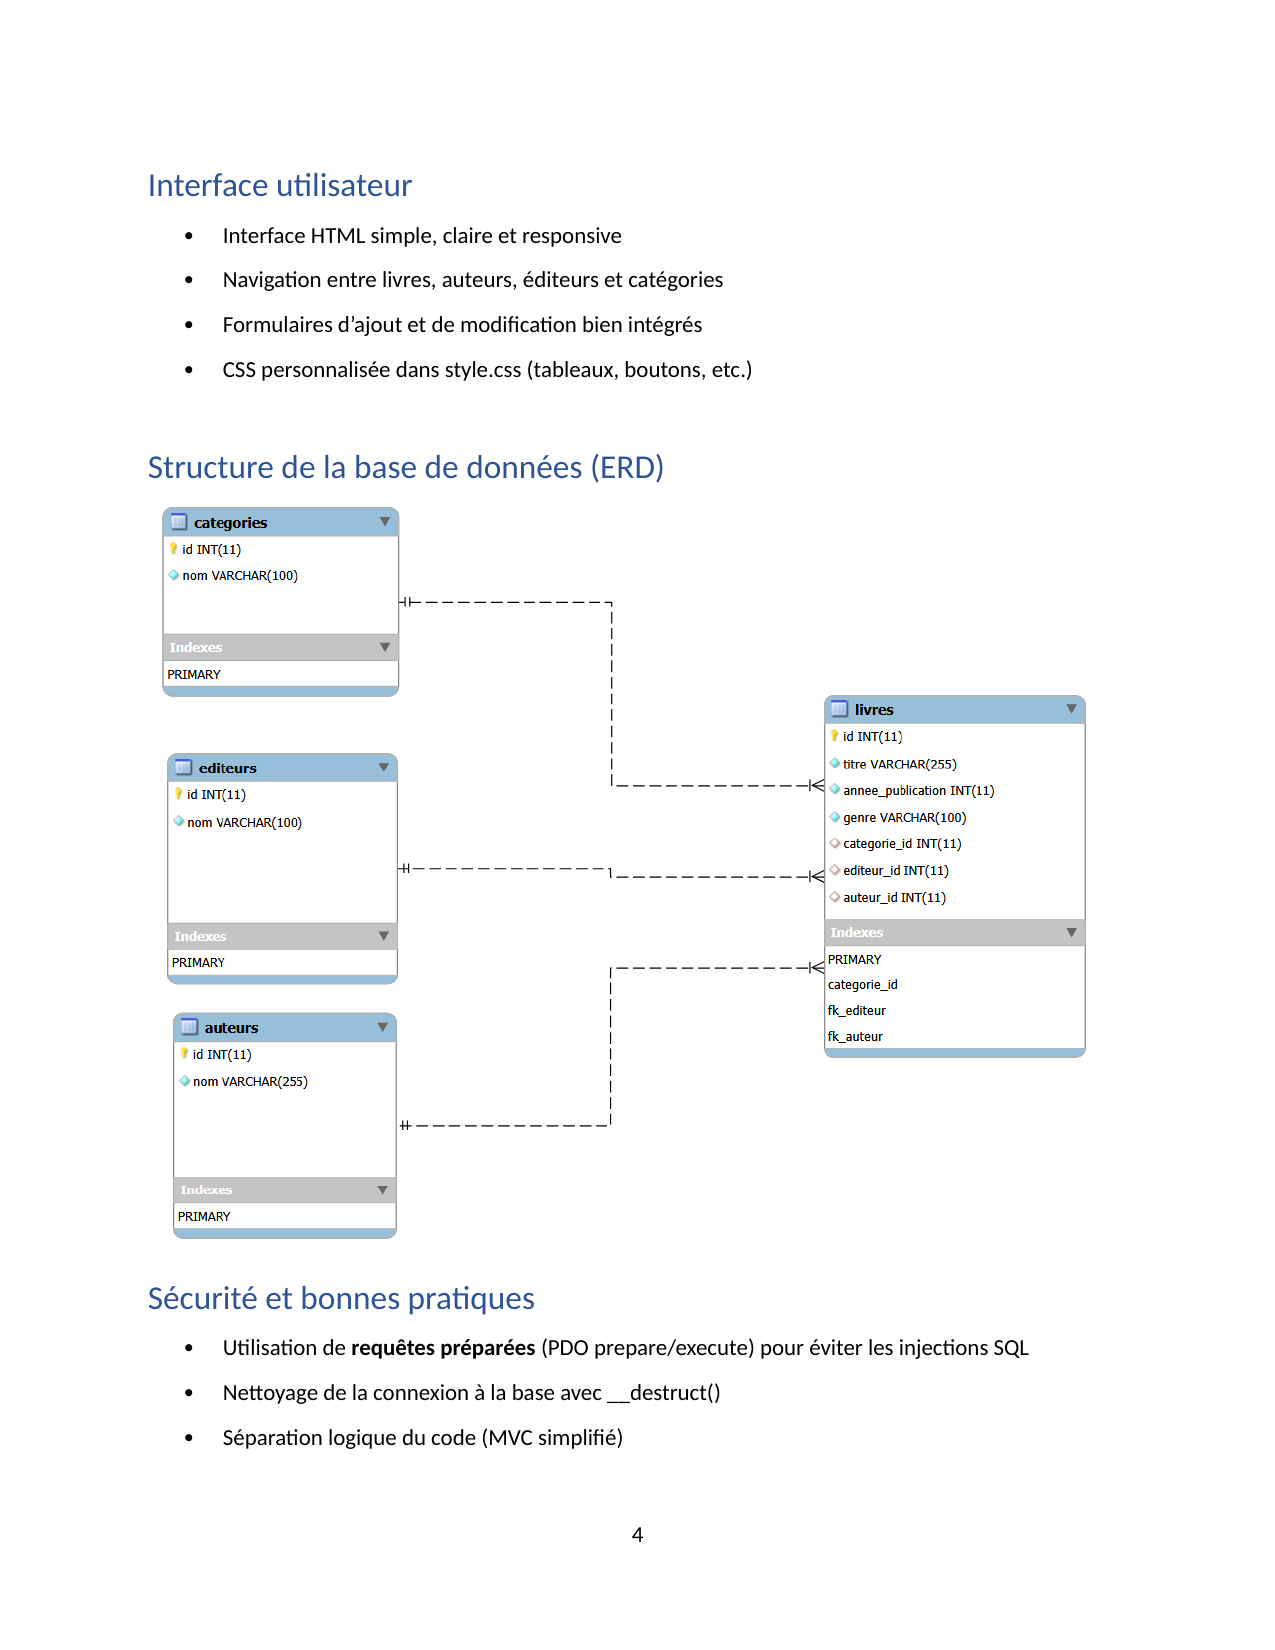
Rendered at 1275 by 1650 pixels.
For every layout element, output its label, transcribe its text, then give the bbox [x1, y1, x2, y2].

list Interface HTML simple, claire et responsive [185, 221, 1127, 249]
list Navigation entre livres, auteurs, éditeurs et catégories [185, 266, 1127, 293]
list CSS personnalisée dans style.css (tableaux, boutons, etc.) [185, 355, 1127, 383]
list Séparation logique du code (MVC simplifié) [185, 1423, 1127, 1451]
text Structure de la base de données (ERD) [148, 446, 1127, 489]
subtitle Interface utilisateur [148, 164, 1127, 205]
picture [147, 489, 1128, 1258]
list Nettoyage de la connexion à la base avec __destruct() [185, 1378, 1127, 1406]
subtitle Sécurité et bonnes pratiques [148, 1277, 1127, 1318]
list Utilisation de requêtes préparées (PDO prepare/execute) pour éviter les injections SQL [185, 1333, 1127, 1361]
list Formulaires d’ajout et de modification bien intégrés [185, 310, 1127, 338]
